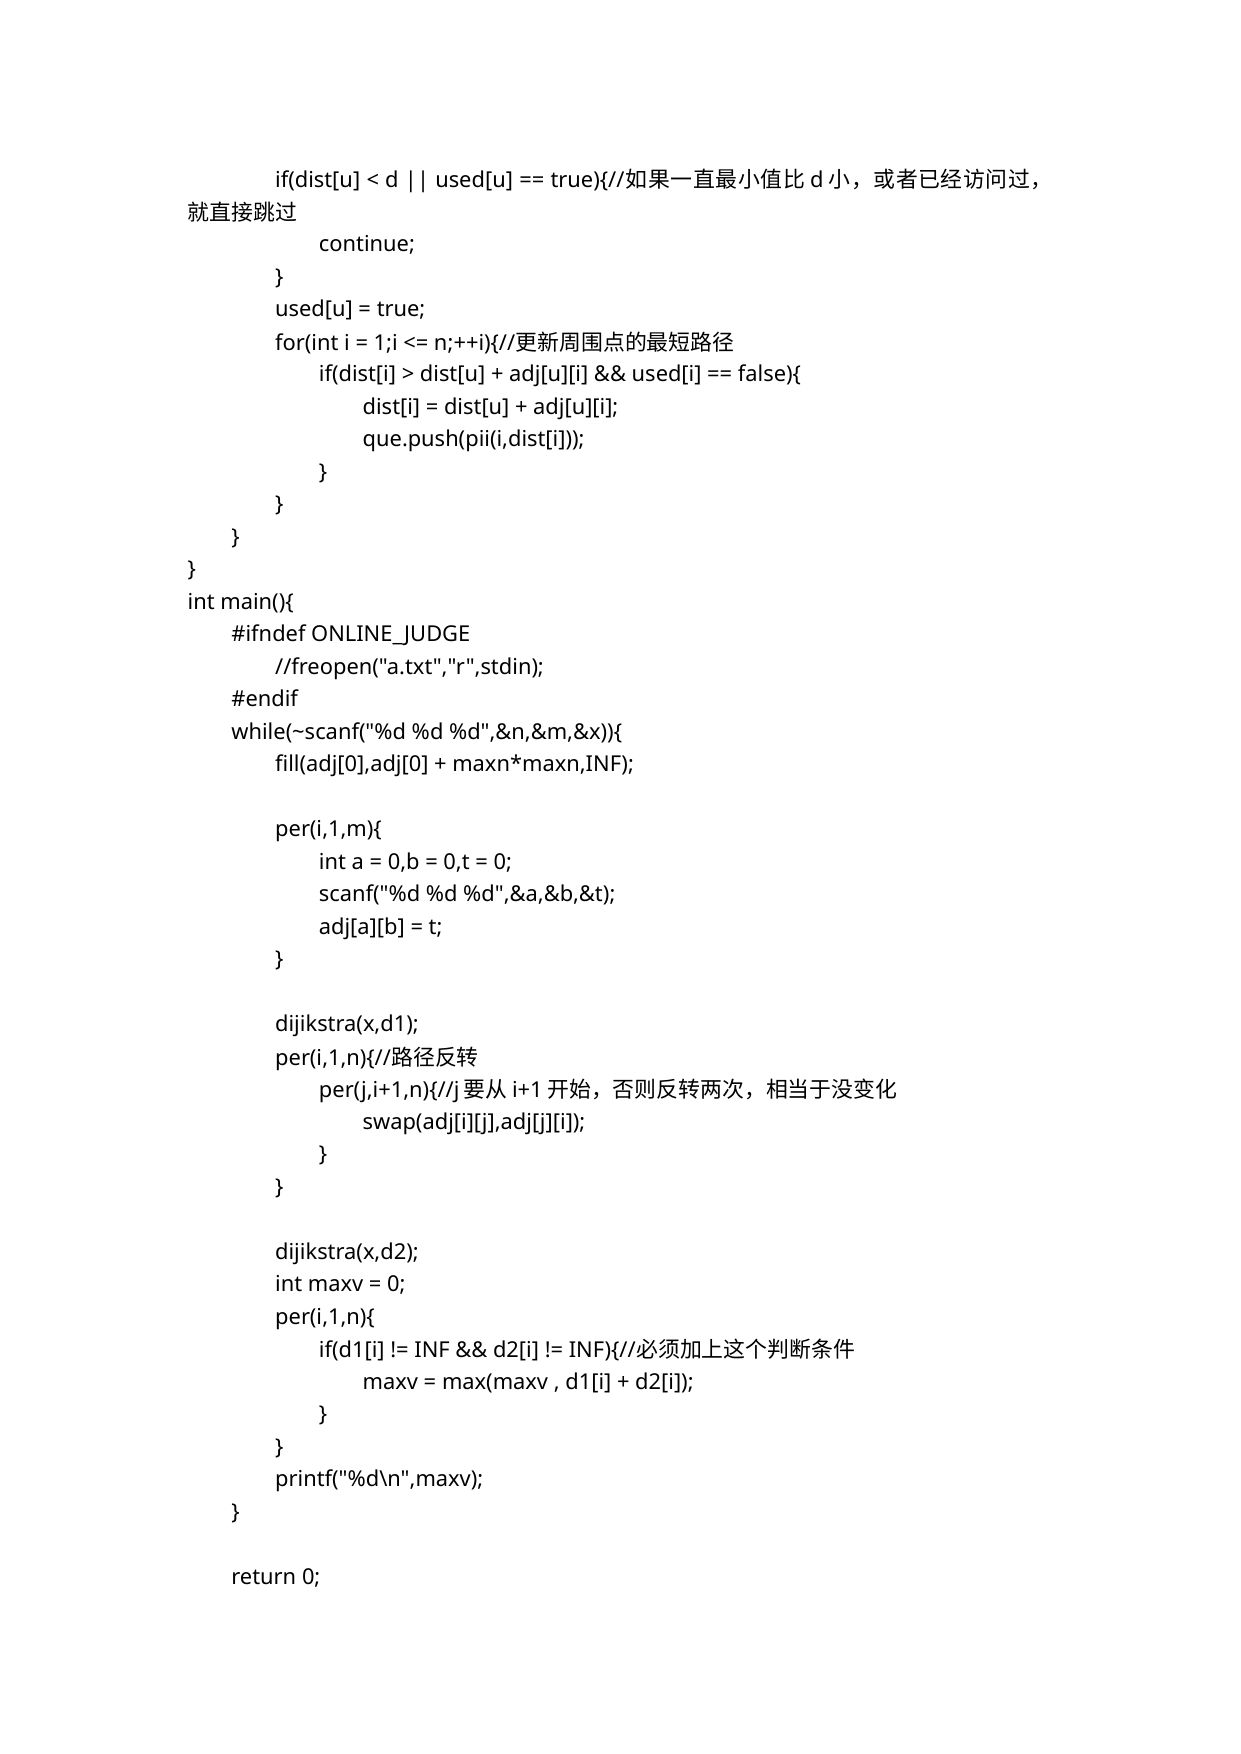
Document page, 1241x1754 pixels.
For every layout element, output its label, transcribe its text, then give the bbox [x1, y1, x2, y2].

text swap(adj[i][j],adj[j][i]); [187, 1104, 1053, 1137]
text int main(){ [187, 584, 1053, 617]
text } [187, 519, 1053, 552]
text if(dist[i] > dist[u] + adj[u][i] && used[i] == false){ [187, 357, 1053, 389]
text continue; [187, 227, 1053, 259]
text adj[a][b] = t; [187, 909, 1053, 942]
text } [187, 1494, 1053, 1527]
text } [187, 259, 1053, 292]
text while(~scanf("%d %d %d",&n,&m,&x)){ [187, 714, 1053, 747]
text scanf("%d %d %d",&a,&b,&t); [187, 877, 1053, 909]
text used[u] = true; [187, 292, 1053, 324]
text if(dist[u] < d || used[u] == true){//如果一直最小值比d小，或者已经访问过，就直接跳过 [187, 162, 1053, 227]
text #endif [187, 682, 1053, 714]
text } [187, 942, 1053, 974]
text dijikstra(x,d2); [187, 1234, 1053, 1267]
text for(int i = 1;i <= n;++i){//更新周围点的最短路径 [187, 324, 1053, 357]
text #ifndef ONLINE_JUDGE [187, 617, 1053, 649]
text } [187, 1397, 1053, 1429]
text return 0; [187, 1559, 1053, 1592]
text } [187, 487, 1053, 519]
text que.push(pii(i,dist[i])); [187, 422, 1053, 454]
text dist[i] = dist[u] + adj[u][i]; [187, 389, 1053, 422]
text int a = 0,b = 0,t = 0; [187, 844, 1053, 877]
text fill(adj[0],adj[0] + maxn*maxn,INF); [187, 747, 1053, 779]
text per(i,1,n){//路径反转 [187, 1039, 1053, 1072]
text printf("%d\n",maxv); [187, 1462, 1053, 1494]
text } [187, 1169, 1053, 1202]
text } [187, 1429, 1053, 1462]
text per(j,i+1,n){//j要从i+1开始，否则反转两次，相当于没变化 [187, 1072, 1053, 1104]
text dijikstra(x,d1); [187, 1007, 1053, 1039]
text maxv = max(maxv , d1[i] + d2[i]); [187, 1364, 1053, 1397]
text } [187, 552, 1053, 584]
text } [187, 454, 1053, 487]
text per(i,1,m){ [187, 812, 1053, 844]
text //freopen("a.txt","r",stdin); [187, 649, 1053, 682]
text if(d1[i] != INF && d2[i] != INF){//必须加上这个判断条件 [187, 1332, 1053, 1364]
text } [187, 1137, 1053, 1169]
text per(i,1,n){ [187, 1299, 1053, 1332]
text int maxv = 0; [187, 1267, 1053, 1299]
